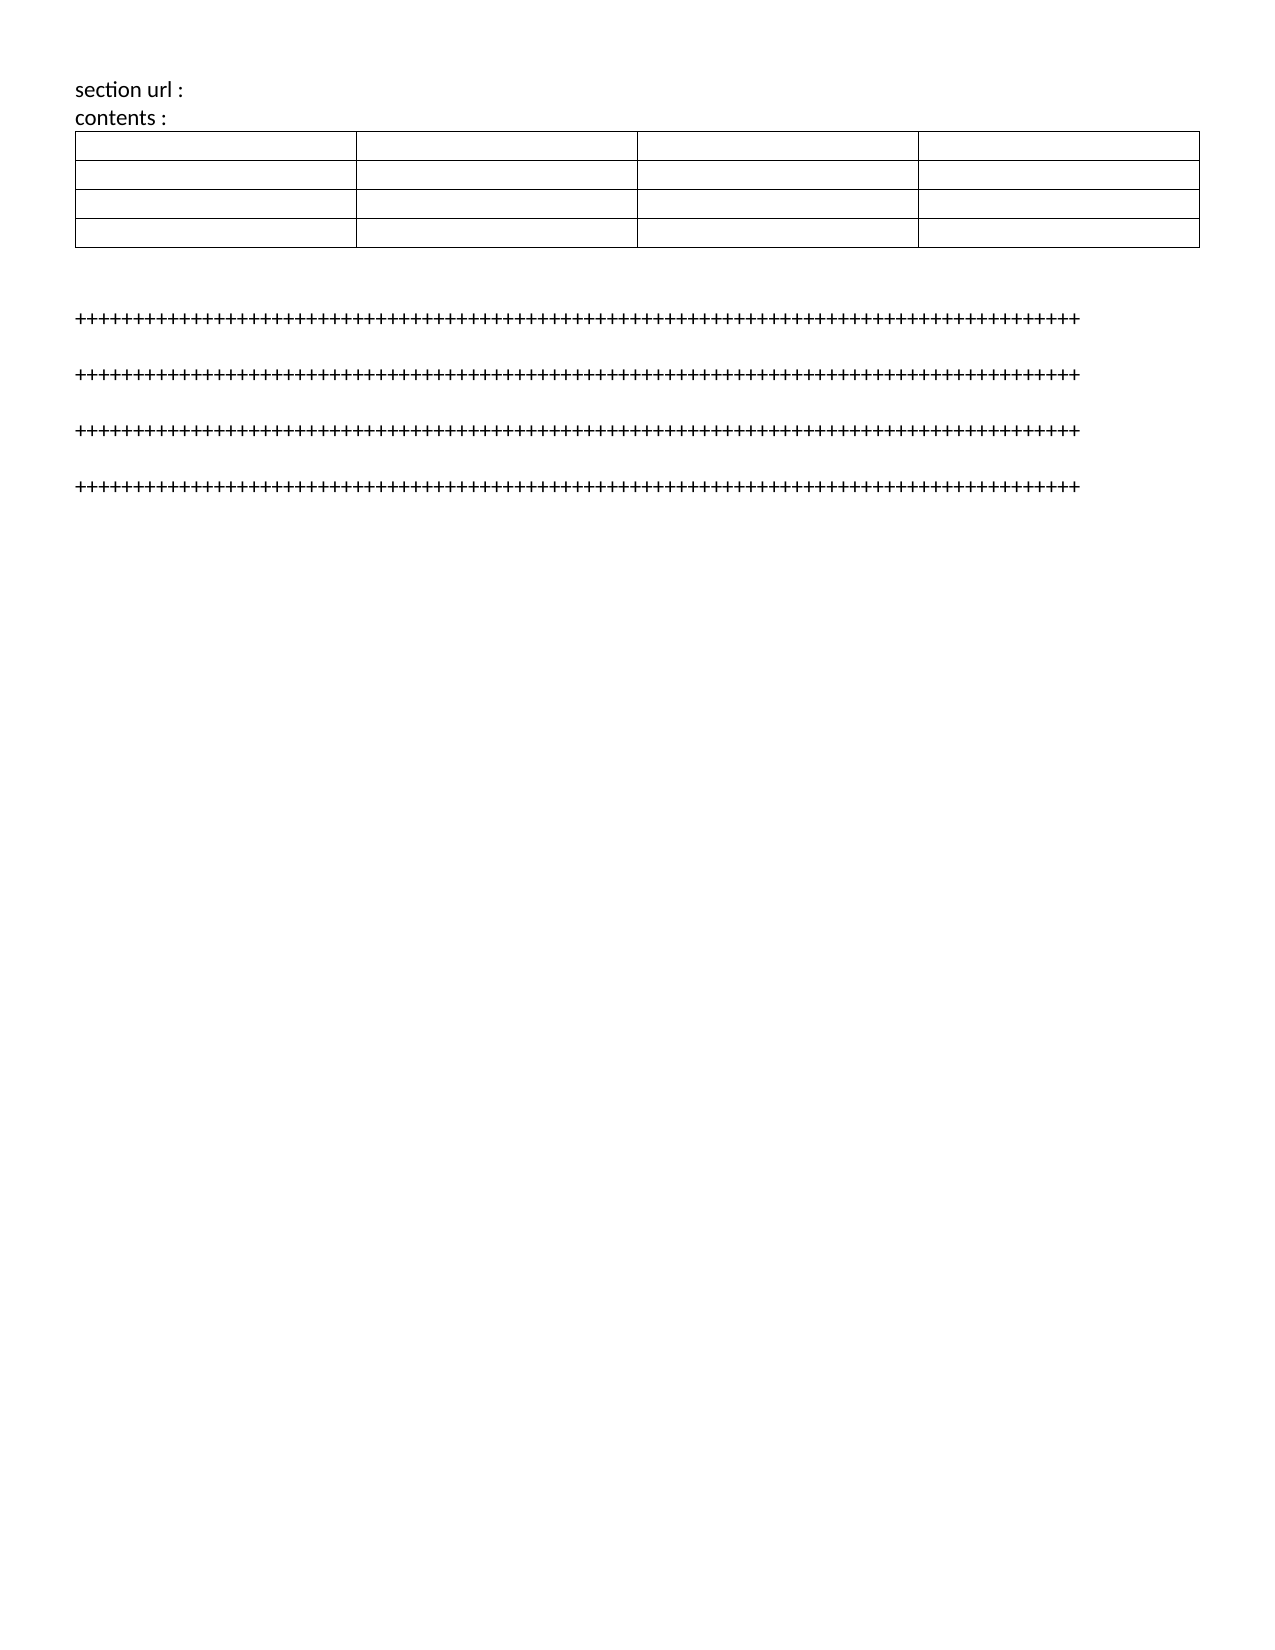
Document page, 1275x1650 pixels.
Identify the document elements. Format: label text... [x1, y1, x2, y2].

table_cell [638, 219, 918, 247]
table_header [638, 132, 918, 160]
table_cell [919, 190, 1199, 218]
table_cell [76, 190, 356, 218]
table_cell [357, 219, 637, 247]
table_header [76, 132, 356, 160]
table_cell [638, 161, 918, 189]
text section url : [75, 75, 1200, 103]
text +++++++++++++++++++++++++++++++++++++++++++++++++++++++++++++++++++++++++++++++++++++++ [75, 360, 1200, 388]
table_cell [357, 161, 637, 189]
text +++++++++++++++++++++++++++++++++++++++++++++++++++++++++++++++++++++++++++++++++++++++ [75, 472, 1200, 501]
text +++++++++++++++++++++++++++++++++++++++++++++++++++++++++++++++++++++++++++++++++++++++ [75, 304, 1200, 332]
text contents : [75, 103, 1200, 131]
table_cell [919, 219, 1199, 247]
table_cell [76, 219, 356, 247]
table_cell [357, 190, 637, 218]
table_cell [919, 161, 1199, 189]
text +++++++++++++++++++++++++++++++++++++++++++++++++++++++++++++++++++++++++++++++++++++++ [75, 416, 1200, 444]
table_header [357, 132, 637, 160]
table_header [919, 132, 1199, 160]
table_cell [638, 190, 918, 218]
table_cell [76, 161, 356, 189]
